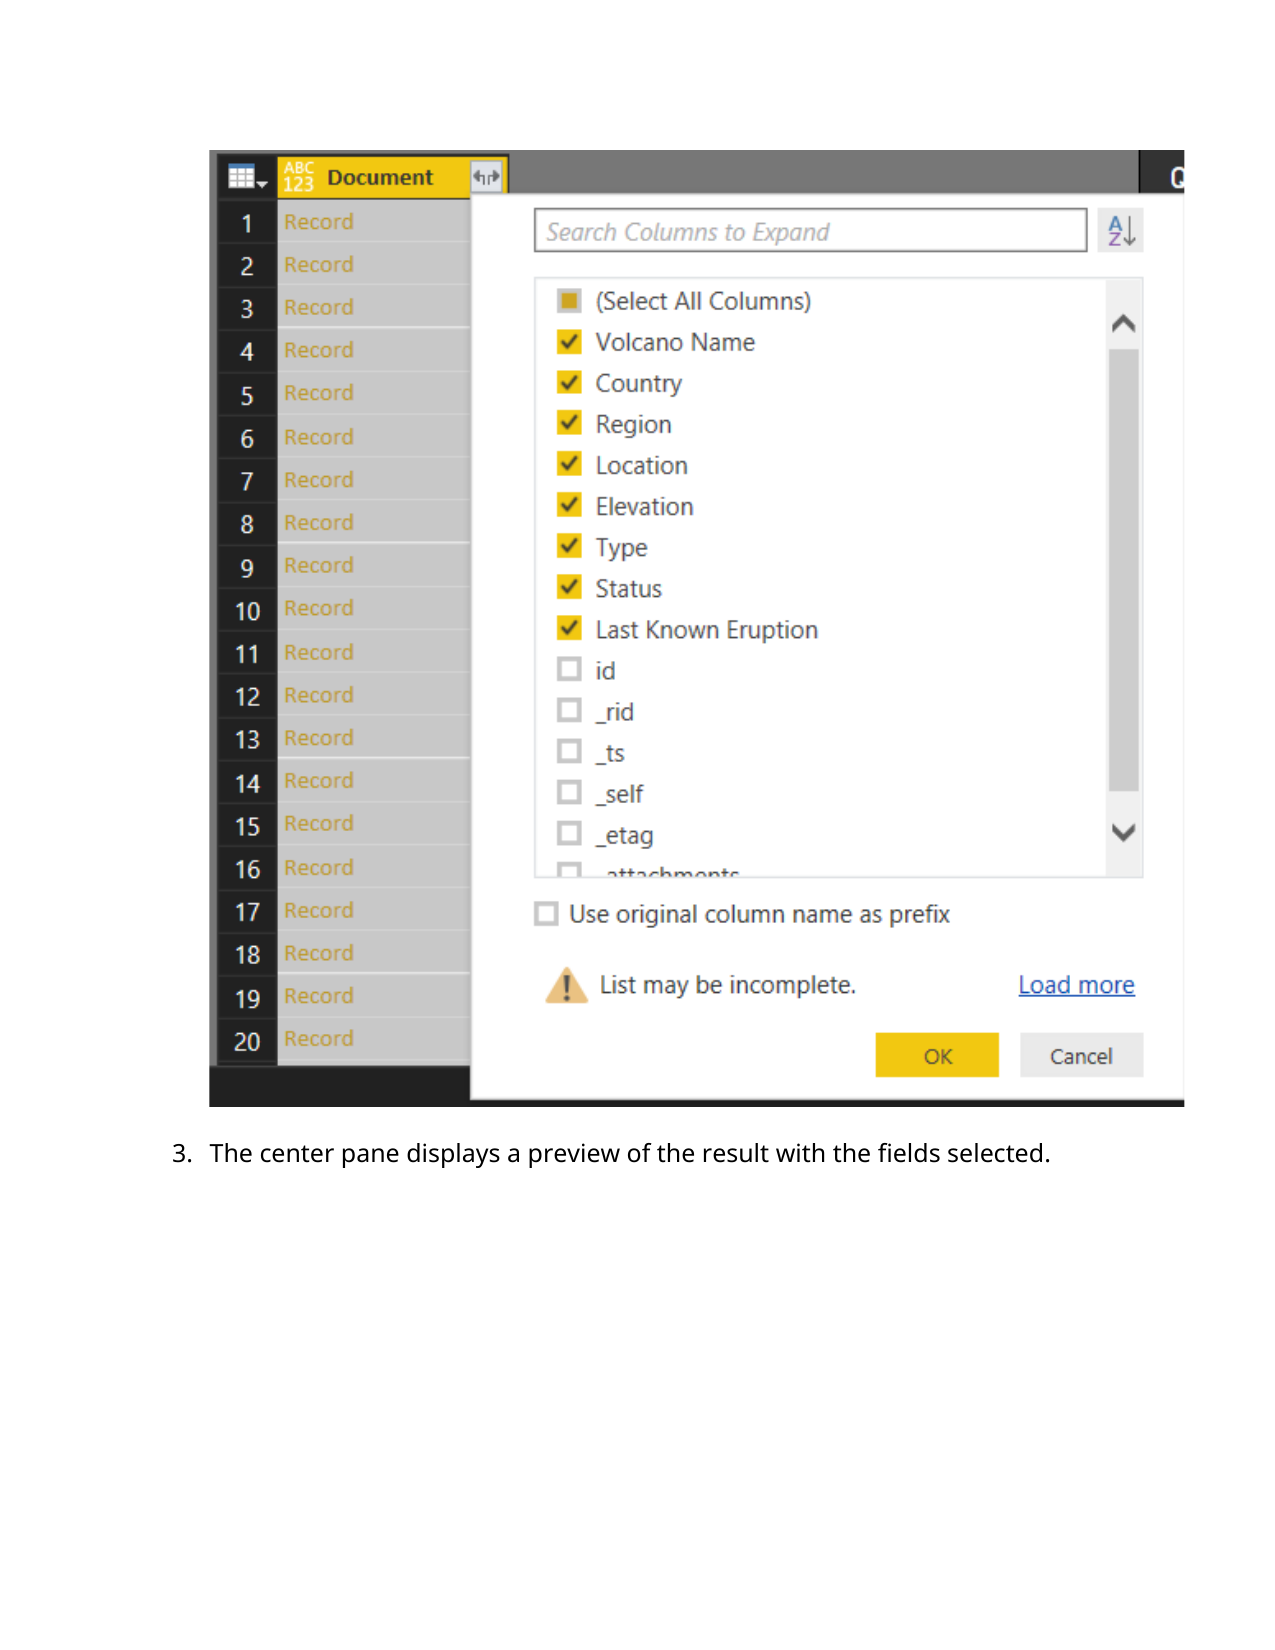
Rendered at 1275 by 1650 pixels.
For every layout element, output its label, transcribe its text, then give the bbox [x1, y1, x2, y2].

picture [209, 150, 1185, 1107]
list The center pane displays a preview of the result with the fields selected. [172, 1136, 1125, 1170]
